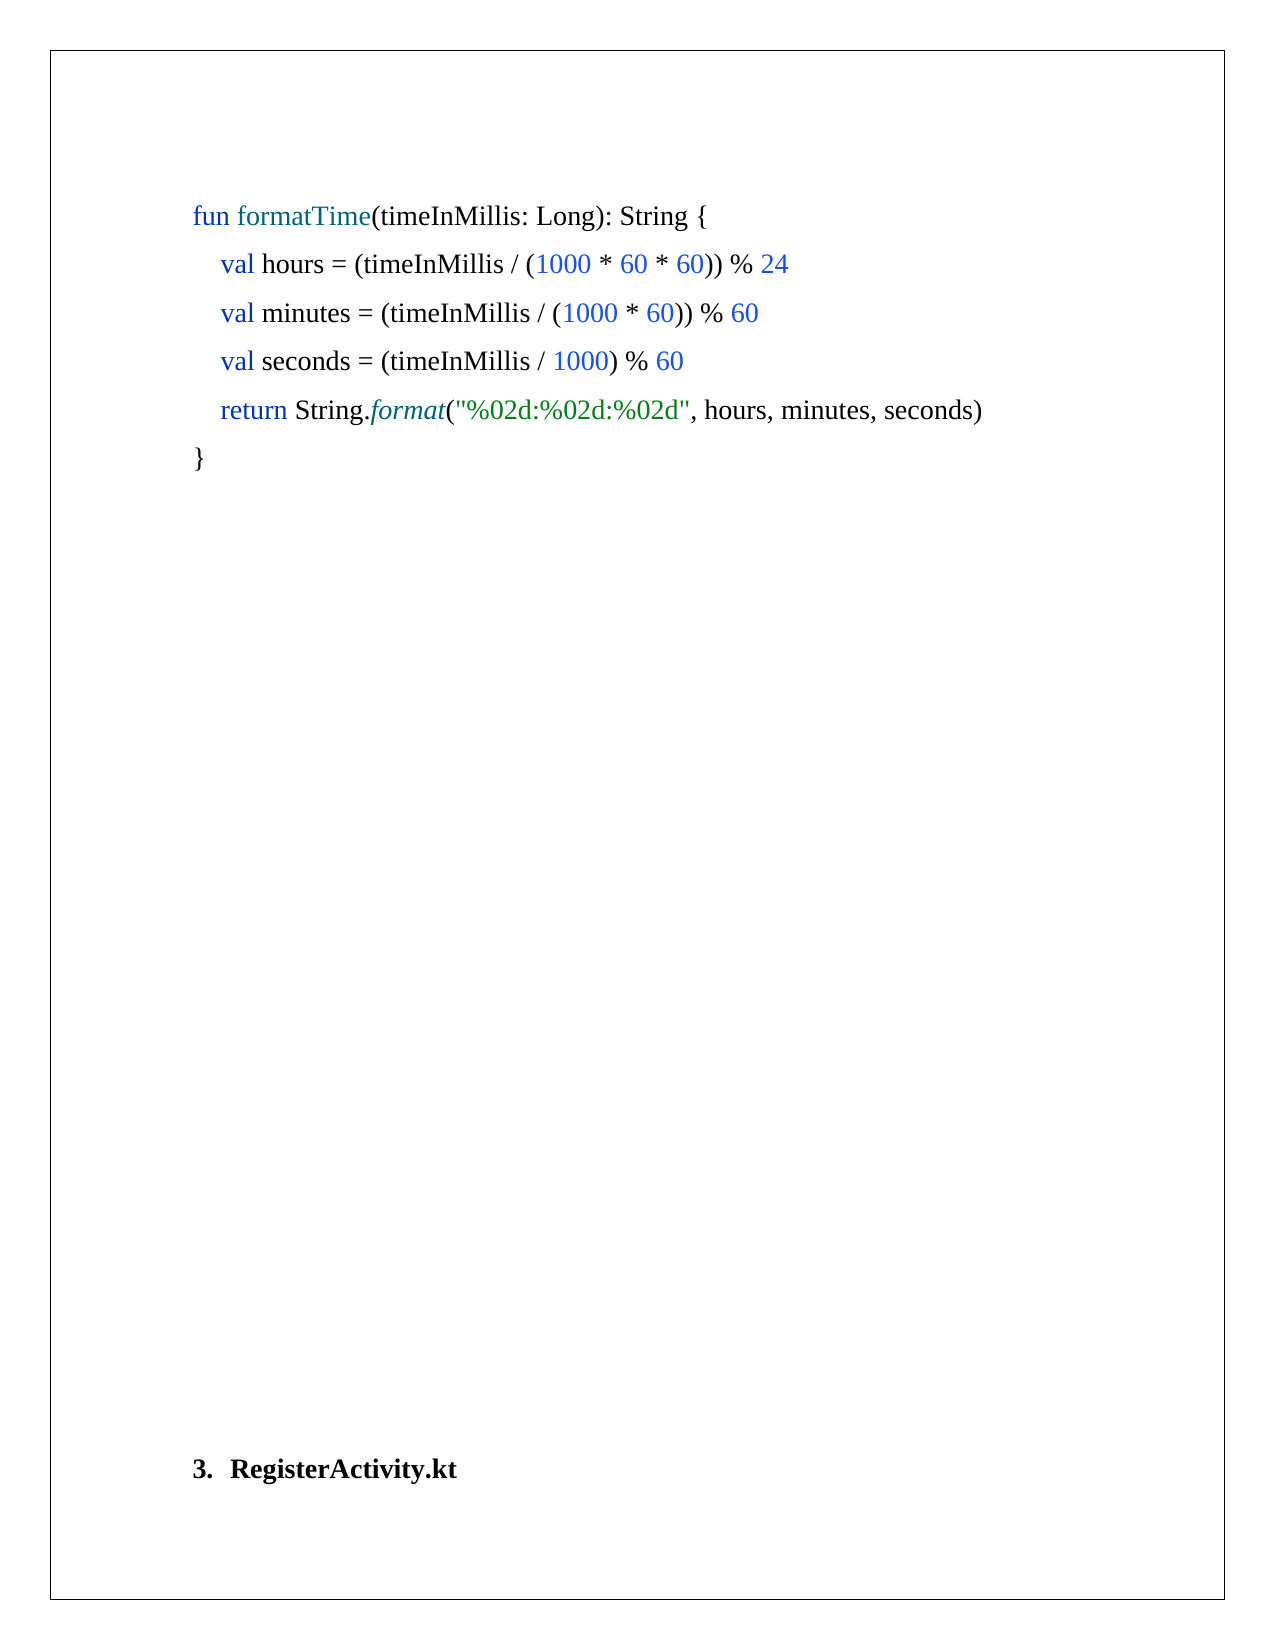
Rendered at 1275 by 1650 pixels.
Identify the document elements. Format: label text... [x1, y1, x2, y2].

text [192, 150, 1125, 509]
list RegisterActivity.kt [192, 1452, 1125, 1485]
